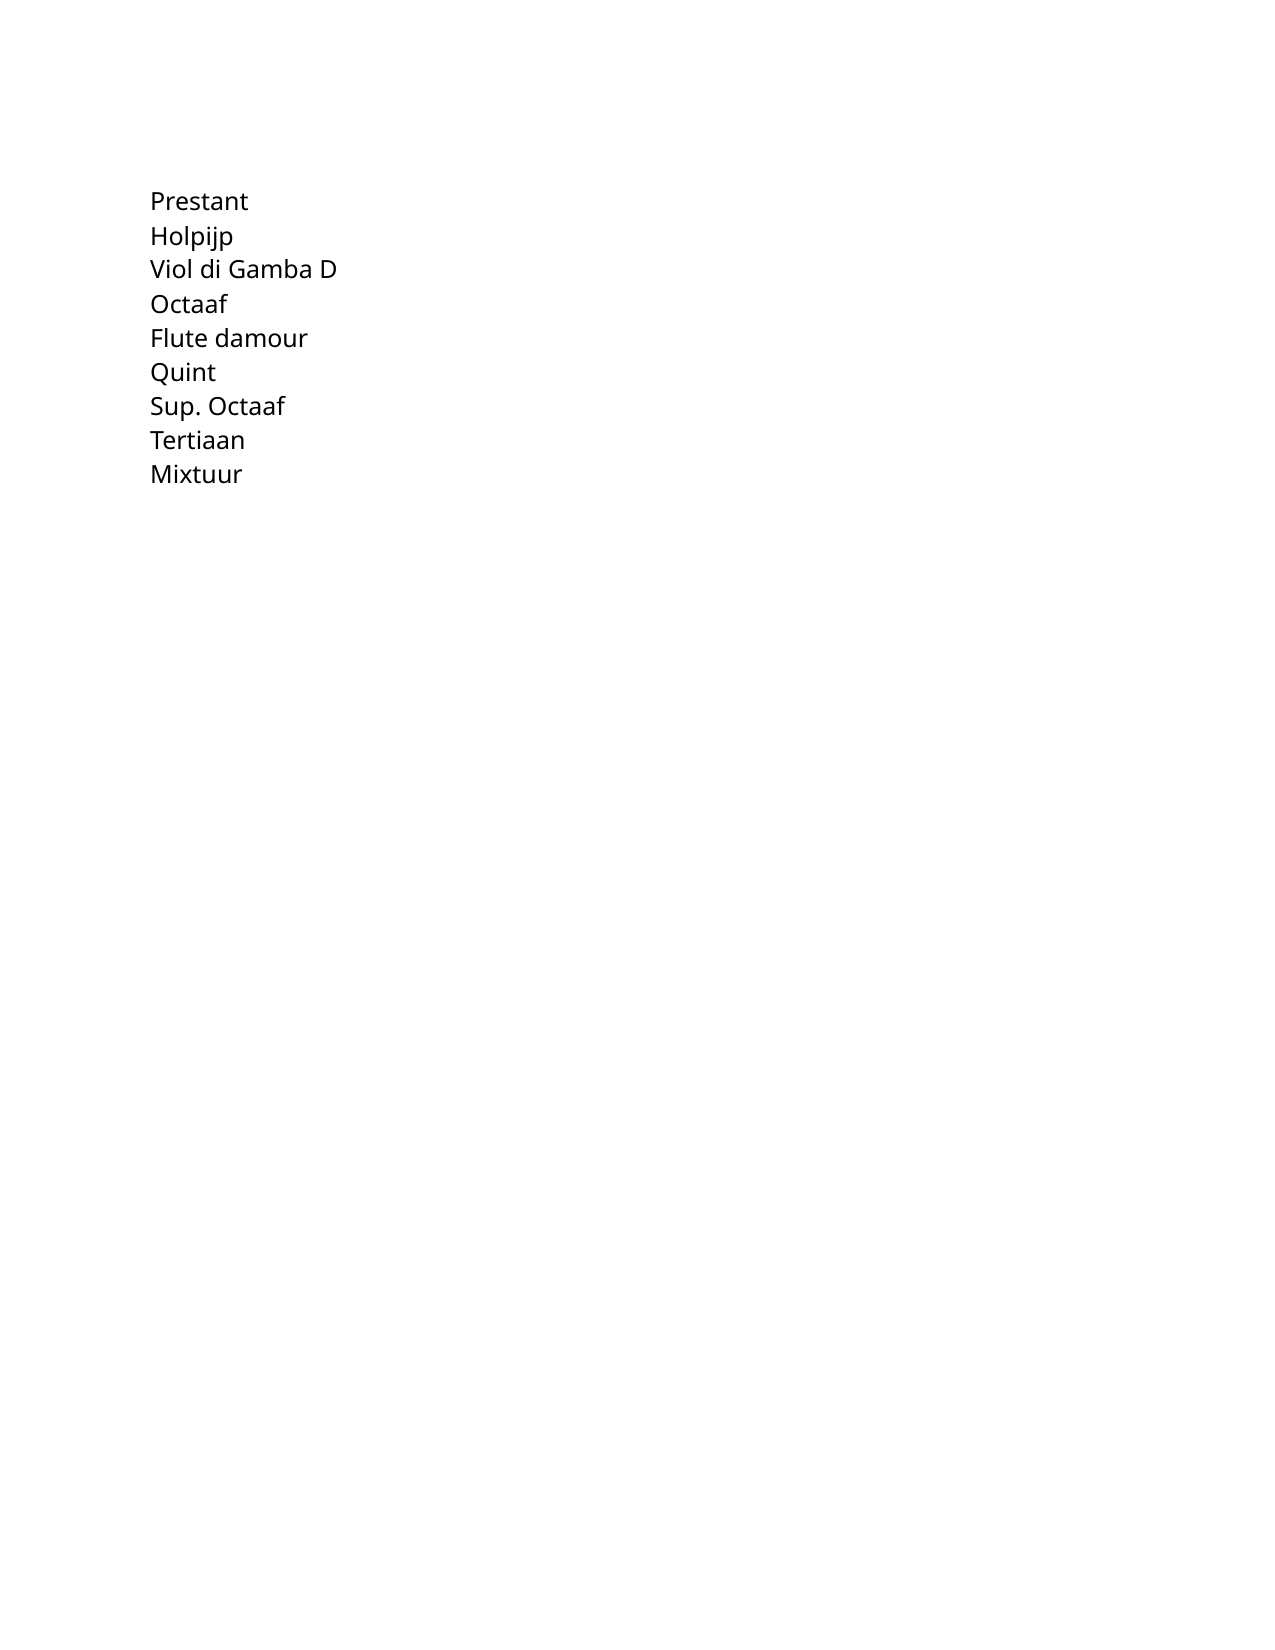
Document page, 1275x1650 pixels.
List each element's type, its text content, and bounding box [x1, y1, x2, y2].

text Tertiaan [150, 422, 1125, 457]
text Viol di Gamba D [150, 252, 1125, 286]
text Prestant [150, 184, 1125, 218]
text Mixtuur [150, 457, 1125, 491]
text Octaaf [150, 286, 1125, 320]
text Quint [150, 354, 1125, 388]
text Flute damour [150, 320, 1125, 354]
text Holpijp [150, 218, 1125, 252]
text Sup. Octaaf [150, 388, 1125, 422]
